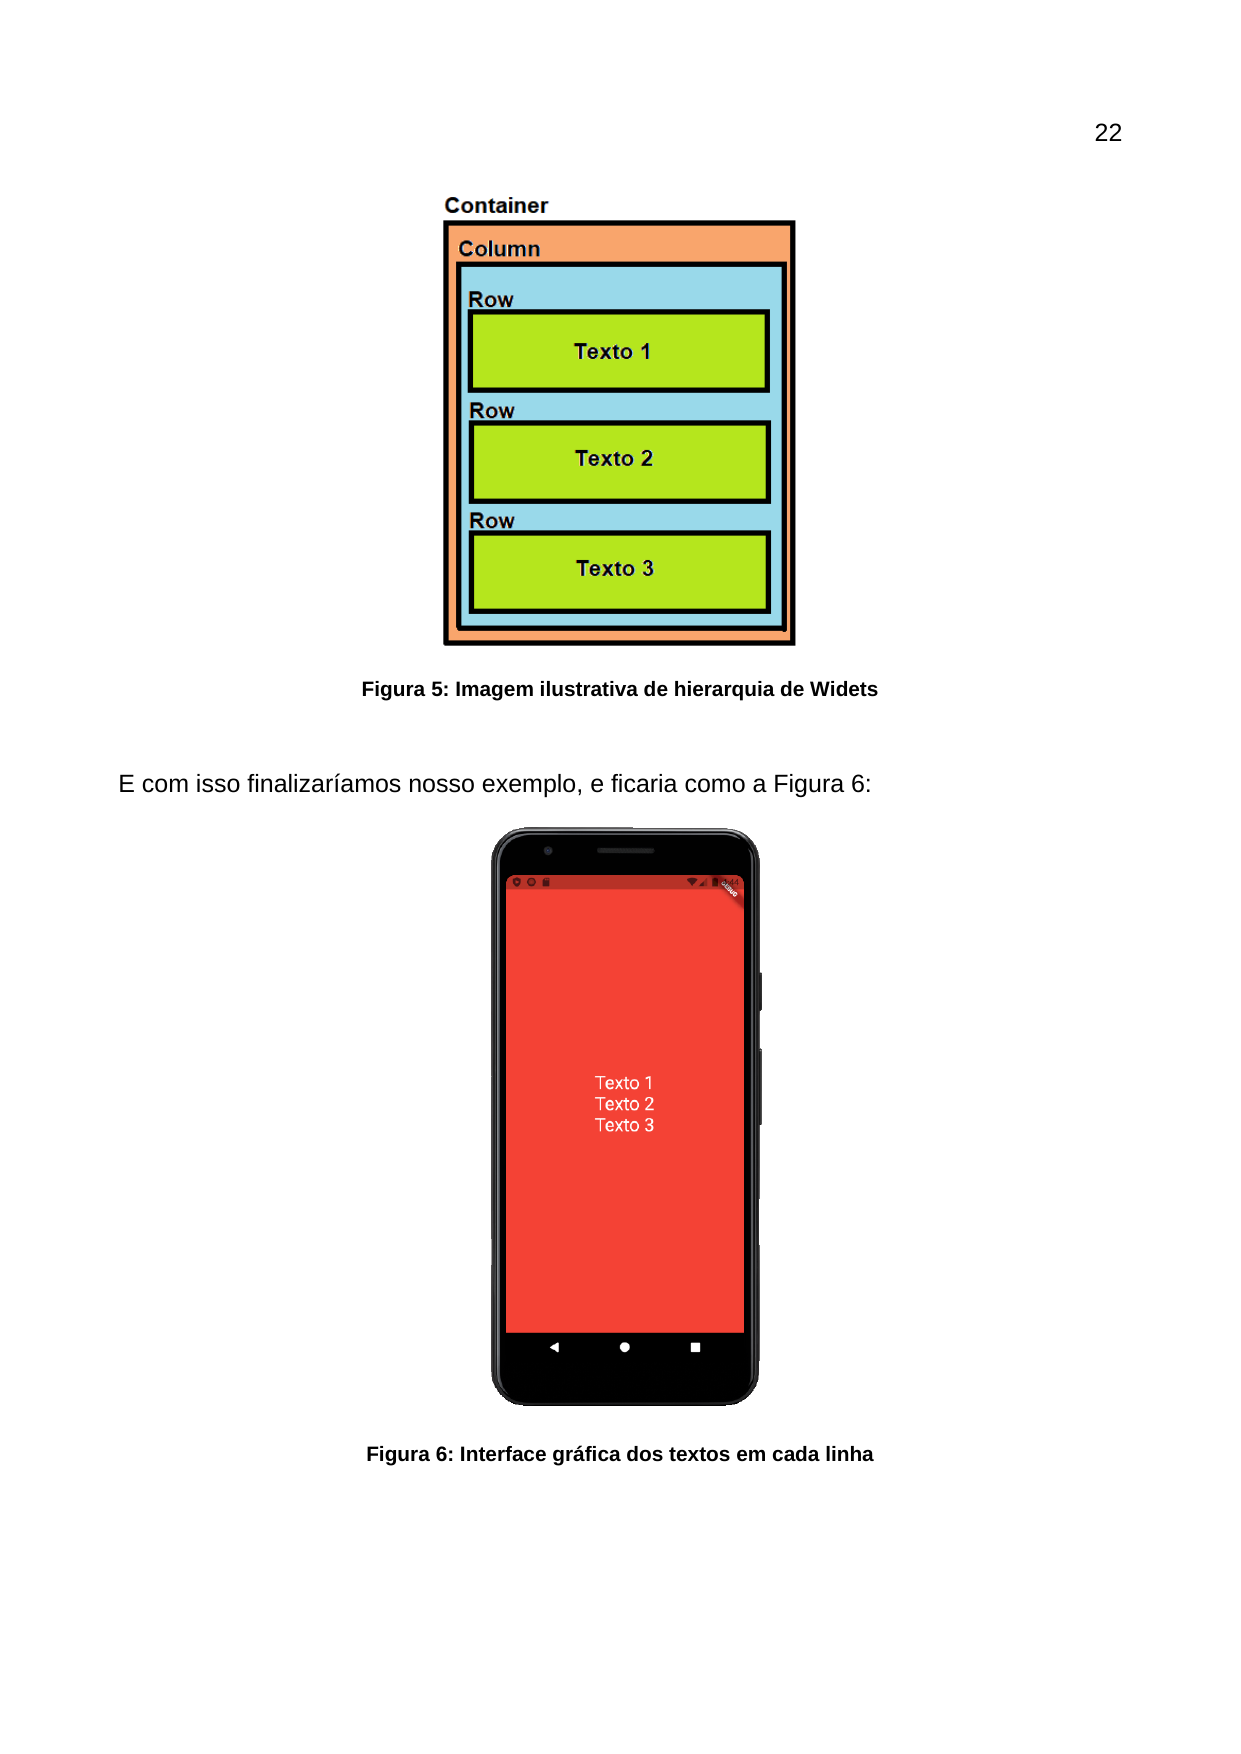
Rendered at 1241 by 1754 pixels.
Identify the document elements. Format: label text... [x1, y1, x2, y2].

picture [476, 824, 764, 1415]
text Figura 6: Interface gráfica dos textos em cada linha [118, 1442, 1122, 1466]
text Figura 5: Imagem ilustrativa de hierarquia de Widets [118, 676, 1122, 700]
text E com isso finalizaríamos nosso exemplo, e ficaria como a Figura 6: [118, 768, 1122, 797]
